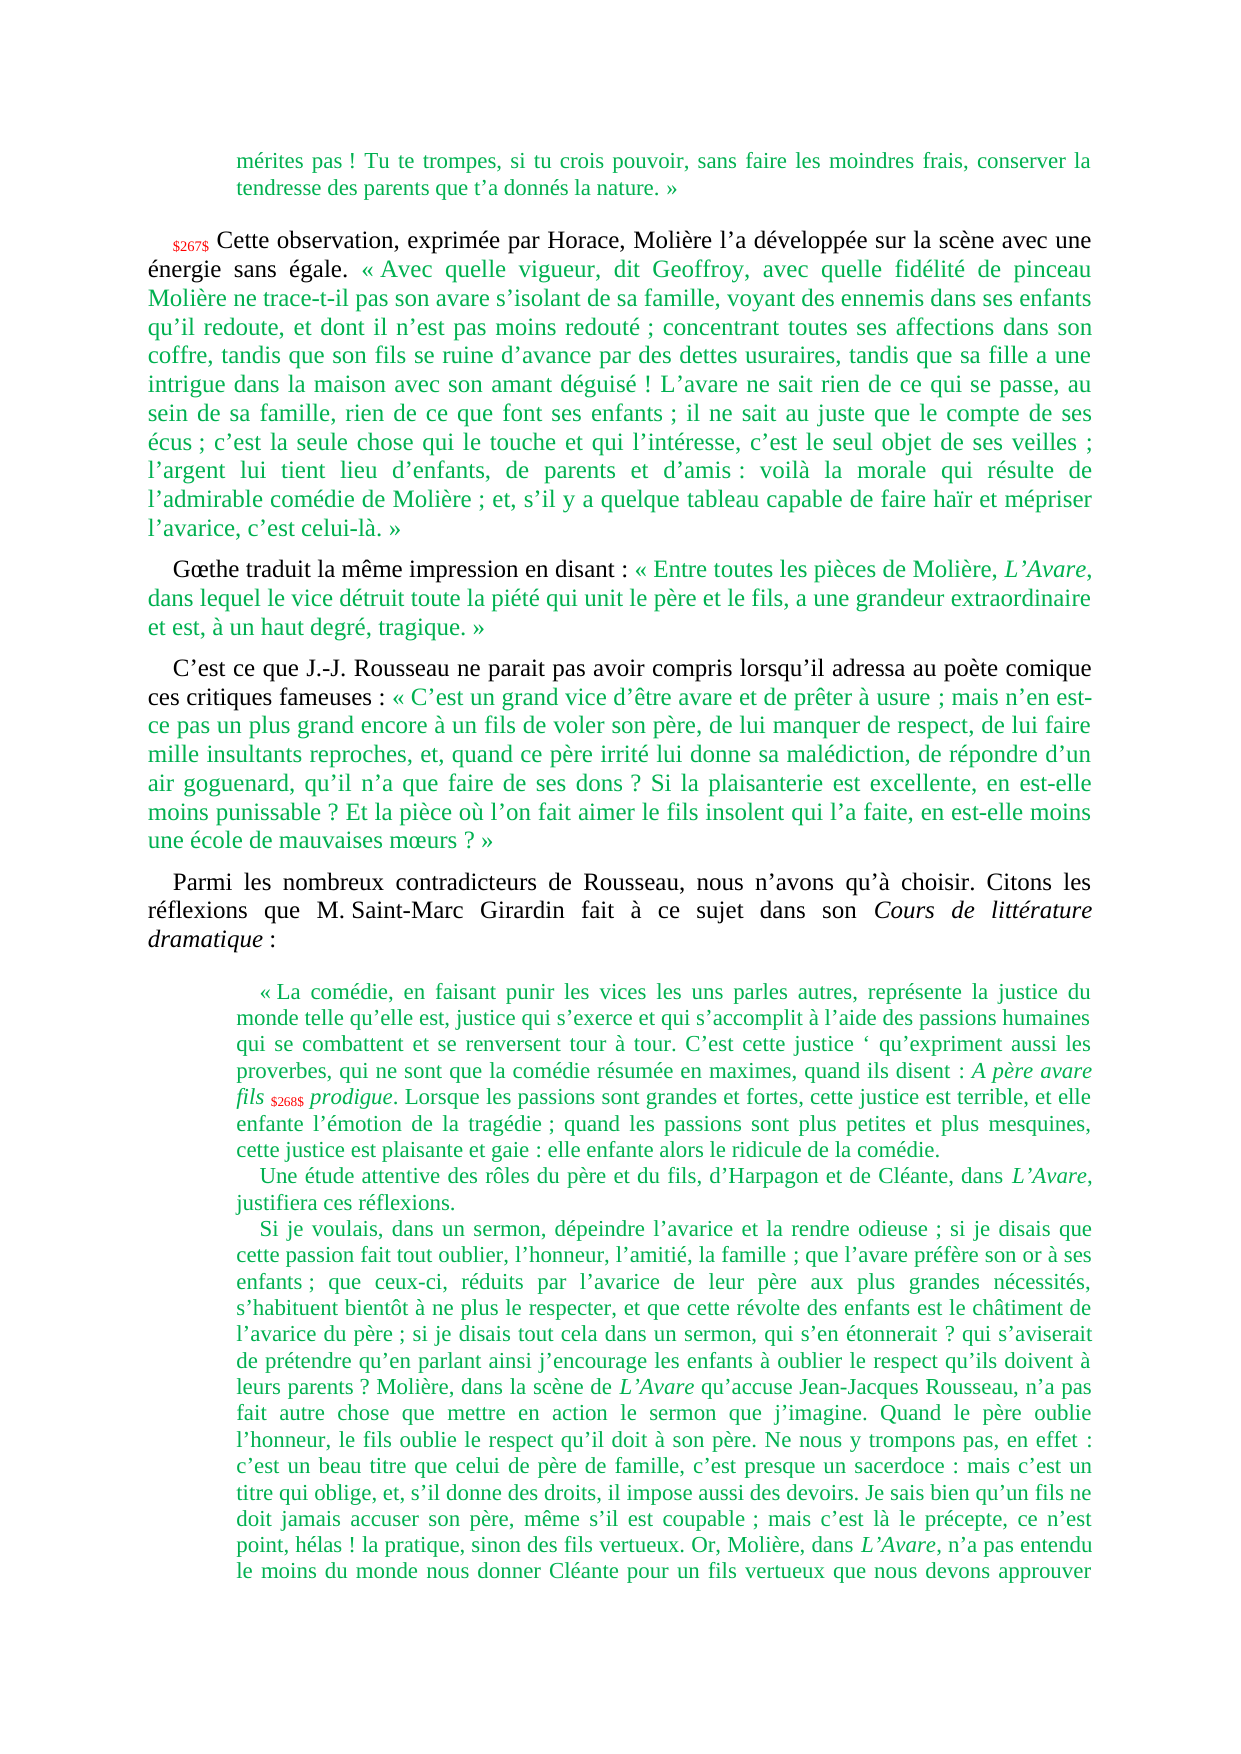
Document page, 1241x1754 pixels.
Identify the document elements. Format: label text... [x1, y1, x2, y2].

text C’est ce que J.-J. Rousseau ne parait pas avoir compris lorsqu’il adressa au poète comique ces critiques fameuses : « C’est un grand vice d’être avare et de prêter à usure ; mais n’en est-ce pas un plus grand encore à un fils de voler son père, de lui manquer de respect, de lui faire mille insultants reproches, et, quand ce père irrité lui donne sa malédiction, de répondre d’un air goguenard, qu’il n’a que faire de ses dons ? Si la plaisanterie est excellente, en est-elle moins punissable ? Et la pièce où l’on fait aimer le fils insolent qui l’a faite, en est-elle moins une école de mauvaises mœurs ? » [148, 653, 1093, 854]
text « La comédie, en faisant punir les vices les uns parles autres, représente la justice du monde telle qu’elle est, justice qui s’exerce et qui s’accomplit à l’aide des passions humaines qui se combattent et se renversent tour à tour. C’est cette justice ‘ qu’expriment aussi les proverbes, qui ne sont que la comédie résumée en maximes, quand ils disent : A père avare fils $268$ prodigue. Lorsque les passions sont grandes et fortes, cette justice est terrible, et elle enfante l’émotion de la tragédie ; quand les passions sont plus petites et plus mesquines, cette justice est plaisante et gaie : elle enfante alors le ridicule de la comédie. [236, 978, 1093, 1162]
text Parmi les nombreux contradicteurs de Rousseau, nous n’avons qu’à choisir. Citons les réflexions que M. Saint-Marc Girardin fait à ce sujet dans son Cours de littérature dramatique : [148, 867, 1093, 953]
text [236, 1215, 1093, 1584]
text Une étude attentive des rôles du père et du fils, d’Harpagon et de Cléante, dans L’Avare, justifiera ces réflexions. [236, 1162, 1093, 1215]
text Gœthe traduit la même impression en disant : « Entre toutes les pièces de Molière, L’Avare, dans lequel le vice détruit toute la piété qui unit le père et le fils, a une grandeur extraordinaire et est, à un haut degré, tragique. » [148, 554, 1093, 640]
text $267$ Cette observation, exprimée par Horace, Molière l’a développée sur la scène avec une énergie sans égale. « Avec quelle vigueur, dit Geoffroy, avec quelle fidélité de pinceau Molière ne trace-t-il pas son avare s’isolant de sa famille, voyant des ennemis dans ses enfants qu’il redoute, et dont il n’est pas moins redouté ; concentrant toutes ses affections dans son coffre, tandis que son fils se ruine d’avance par des dettes usuraires, tandis que sa fille a une intrigue dans la maison avec son amant déguisé ! L’avare ne sait rien de ce qui se passe, au sein de sa famille, rien de ce que font ses enfants ; il ne sait au juste que le compte de ses écus ; c’est la seule chose qui le touche et qui l’intéresse, c’est le seul objet de ses veilles ; l’argent lui tient lieu d’enfants, de parents et d’amis : voilà la morale qui résulte de l’admirable comédie de Molière ; et, s’il y a quelque tableau capable de faire haïr et mépriser l’avarice, c’est celui-là. » [148, 225, 1093, 542]
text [236, 148, 1093, 200]
